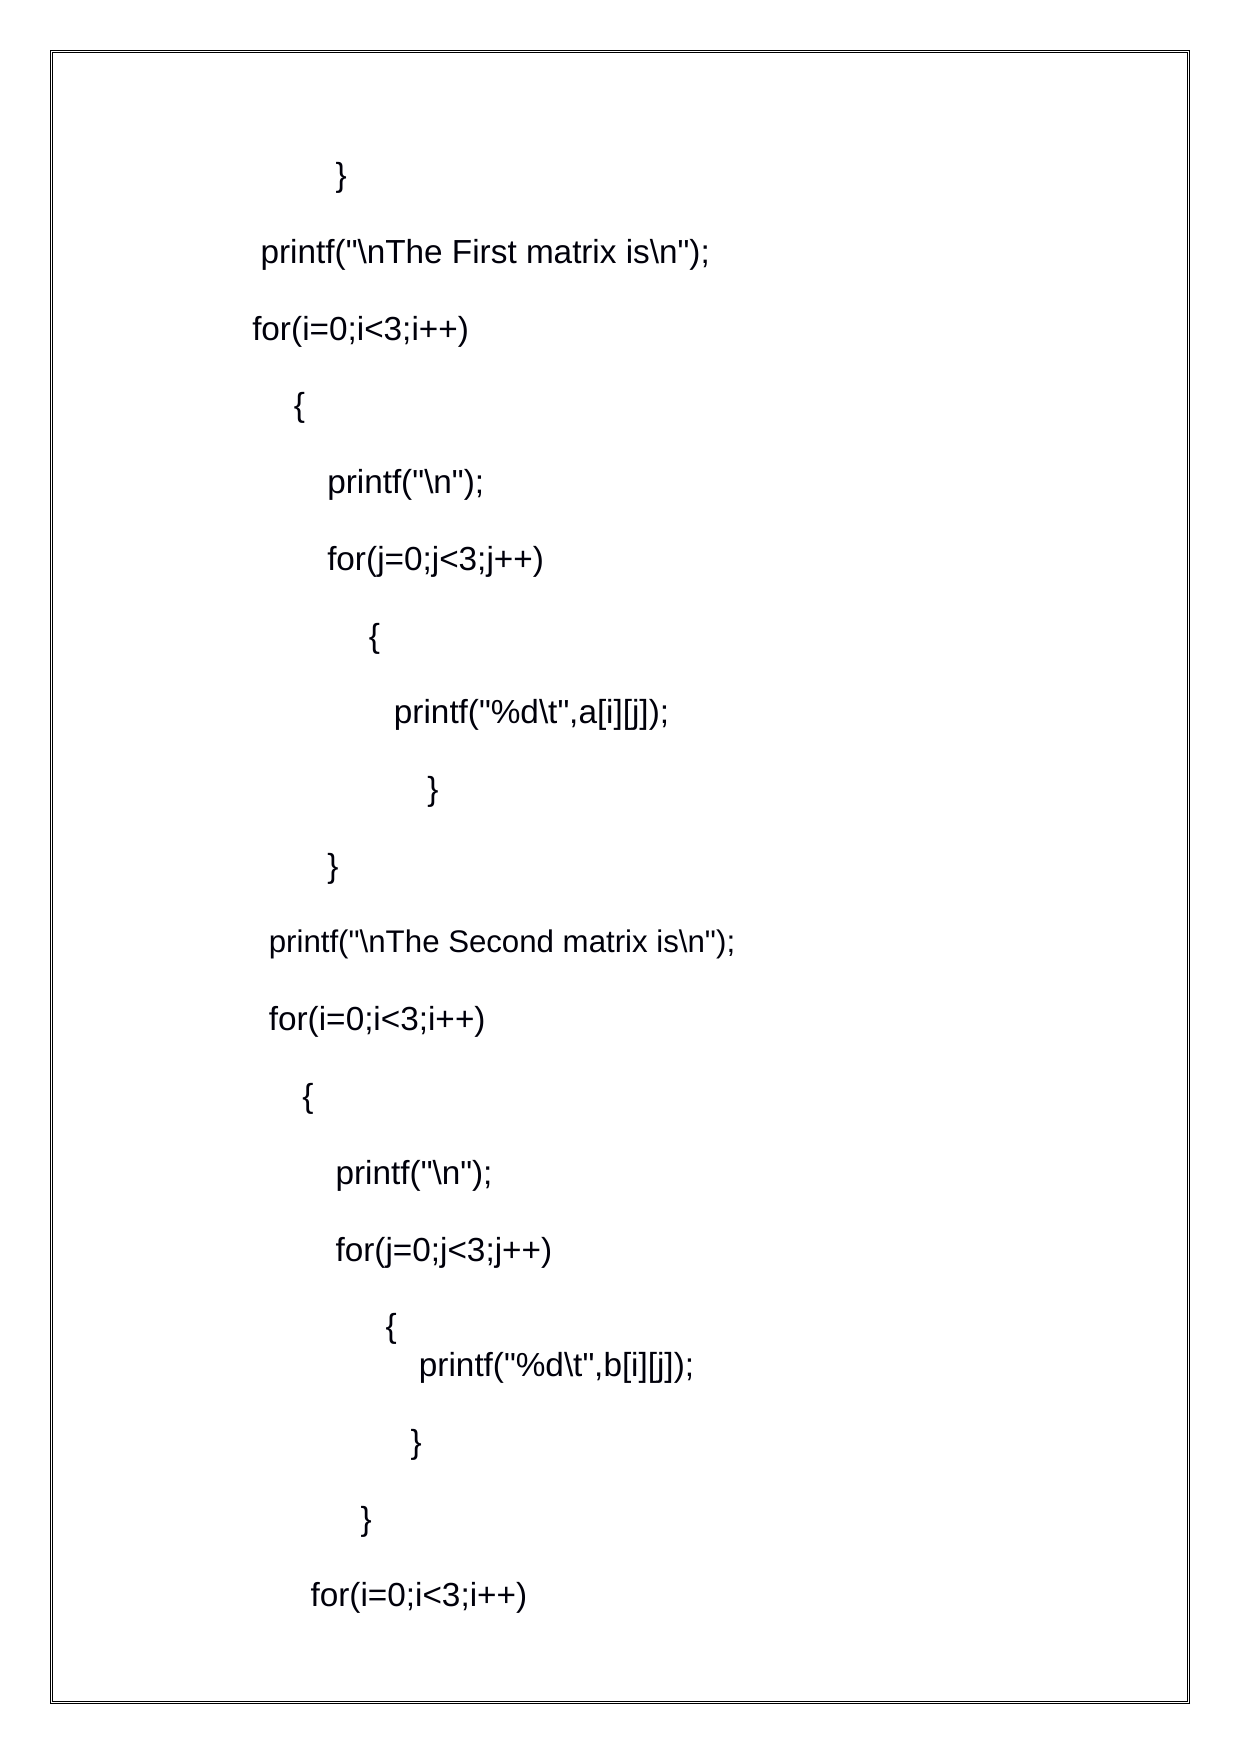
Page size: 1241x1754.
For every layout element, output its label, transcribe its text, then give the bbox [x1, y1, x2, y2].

text } [360, 1498, 1090, 1537]
text printf("\n"); [327, 462, 1090, 501]
text printf("%d\t",a[i][j]); [394, 692, 1090, 731]
text for(i=0;i<3;i++) [310, 1575, 1090, 1614]
text { [369, 616, 1090, 654]
text printf("%d\t",b[i][j]); [419, 1345, 1090, 1383]
text printf("\nThe Second matrix is\n"); [269, 923, 1090, 959]
text { [385, 1307, 1090, 1345]
text { [294, 385, 1090, 424]
text for(j=0;j<3;j++) [327, 539, 1090, 577]
text { [302, 1076, 1090, 1115]
text } [427, 769, 1090, 808]
text printf("\n"); [335, 1153, 1090, 1191]
text for(i=0;i<3;i++) [252, 309, 1090, 347]
text } [410, 1422, 1090, 1460]
text } [327, 846, 1090, 884]
text for(i=0;i<3;i++) [269, 999, 1090, 1038]
text } [335, 155, 1090, 193]
text for(j=0;j<3;j++) [335, 1230, 1090, 1268]
text printf("\nThe First matrix is\n"); [260, 232, 1090, 270]
